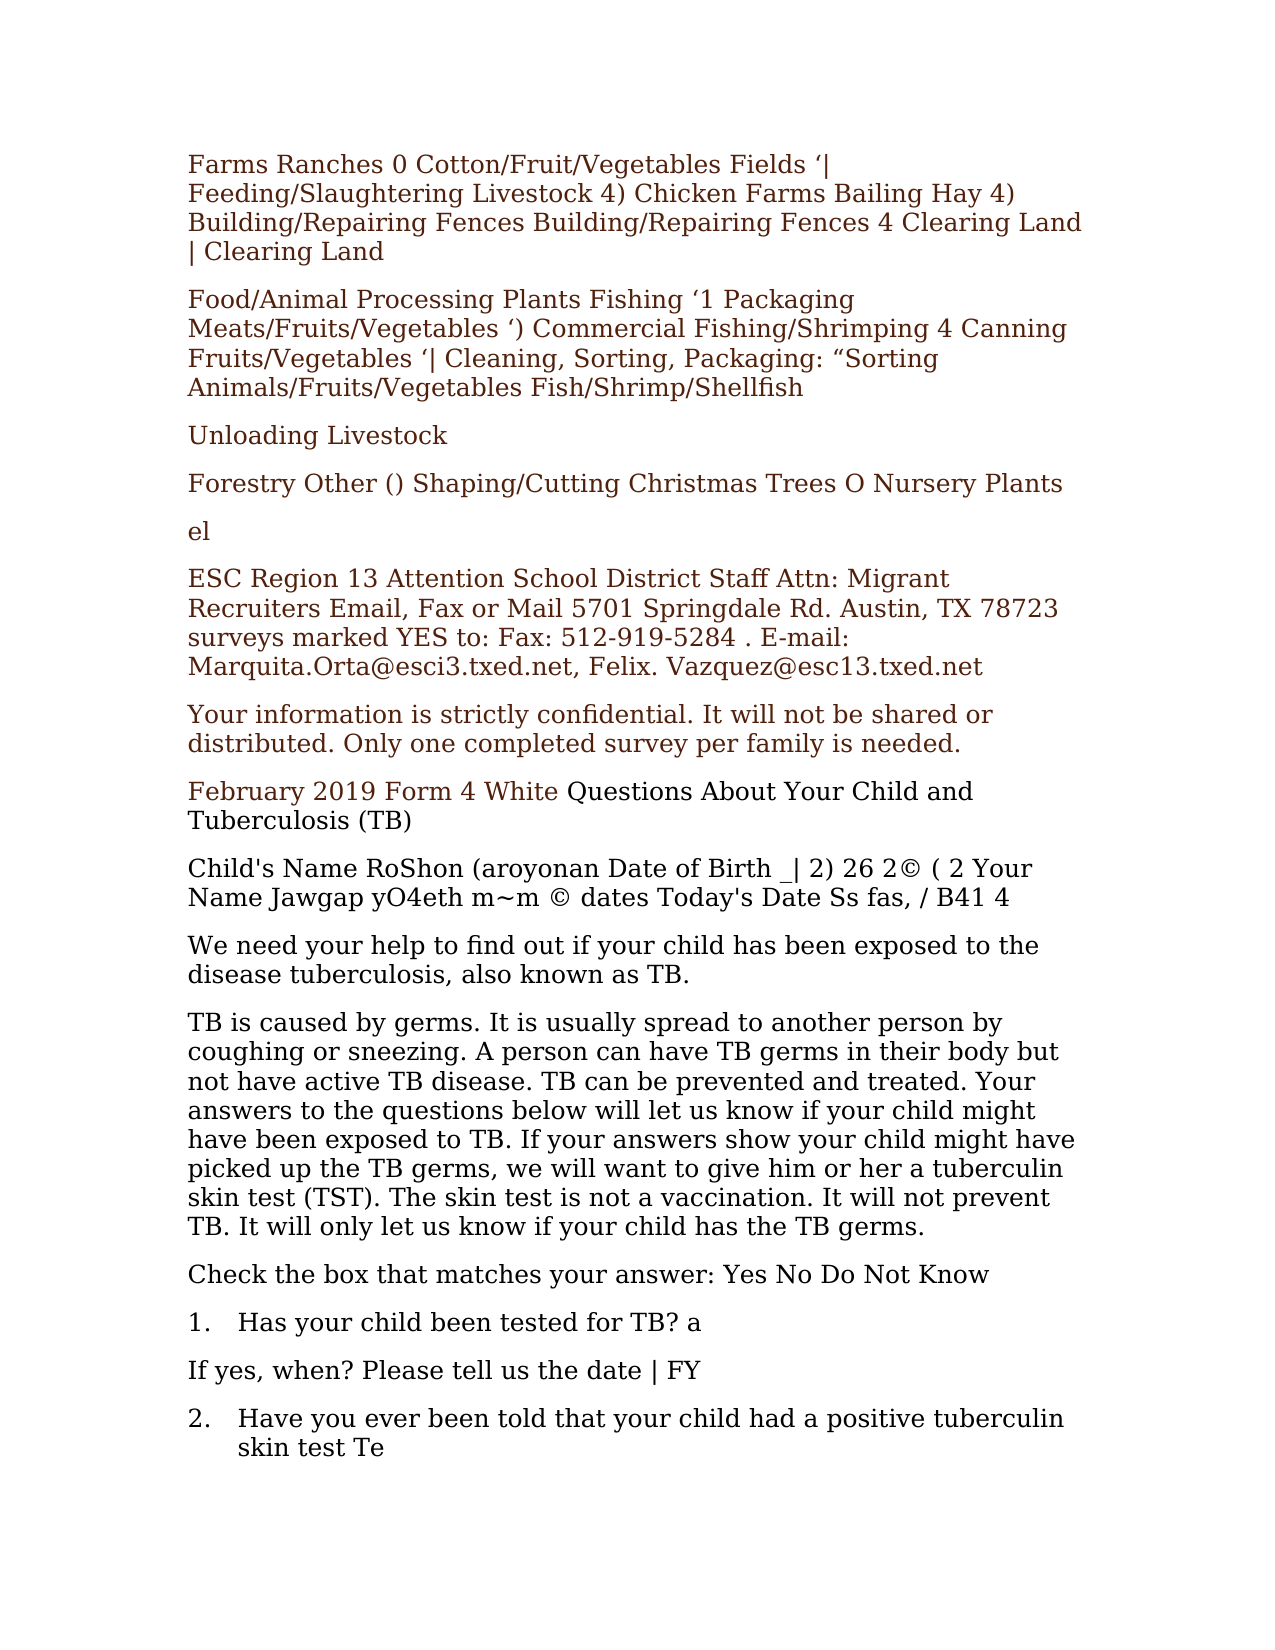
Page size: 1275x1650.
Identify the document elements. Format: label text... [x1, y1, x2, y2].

list Has your child been tested for TB? a [187, 1308, 1087, 1337]
text ESC Region 13 Attention School District Staff Attn: Migrant Recruiters Email, Fax or Mail 5701 Springdale Rd. Austin, TX 78723 surveys marked YES to: Fax: 512-919-5284 . E-mail: Marquita.Orta@esci3.txed.net, Felix. Vazquez@esc13.txed.net [187, 564, 1087, 681]
text el [187, 517, 1087, 546]
text February 2019 Form 4 White Questions About Your Child and Tuberculosis (TB) [187, 777, 1087, 835]
text Food/Animal Processing Plants Fishing ‘1 Packaging Meats/Fruits/Vegetables ‘) Commercial Fishing/Shrimping 4 Canning Fruits/Vegetables ‘| Cleaning, Sorting, Packaging: “Sorting Animals/Fruits/Vegetables Fish/Shrimp/Shellfish [187, 285, 1087, 402]
text Unloading Livestock [187, 421, 1087, 450]
text Your information is strictly confidential. It will not be shared or distributed. Only one completed survey per family is needed. [187, 700, 1087, 758]
text Check the box that matches your answer: Yes No Do Not Know [187, 1260, 1087, 1289]
text Child's Name RoShon (aroyonan Date of Birth _| 2) 26 2© ( 2 Your Name Jawgap yO4eth m~m © dates Today's Date Ss fas, / B41 4 [187, 854, 1087, 912]
text We need your help to find out if your child has been exposed to the disease tuberculosis, also known as TB. [187, 931, 1087, 989]
text TB is caused by germs. It is usually spread to another person by coughing or sneezing. A person can have TB germs in their body but not have active TB disease. TB can be prevented and treated. Your answers to the questions below will let us know if your child might have been exposed to TB. If your answers show your child might have picked up the TB germs, we will want to give him or her a tuberculin skin test (TST). The skin test is not a vaccination. It will not prevent TB. It will only let us know if your child has the TB germs. [187, 1008, 1087, 1242]
text If yes, when? Please tell us the date | FY [187, 1356, 1087, 1385]
text Forestry Other () Shaping/Cutting Christmas Trees O Nursery Plants [187, 469, 1087, 498]
list Have you ever been told that your child had a positive tuberculin skin test Te [187, 1404, 1087, 1462]
text Farms Ranches 0 Cotton/Fruit/Vegetables Fields ‘| Feeding/Slaughtering Livestock 4) Chicken Farms Bailing Hay 4) Building/Repairing Fences Building/Repairing Fences 4 Clearing Land | Clearing Land [187, 150, 1087, 267]
